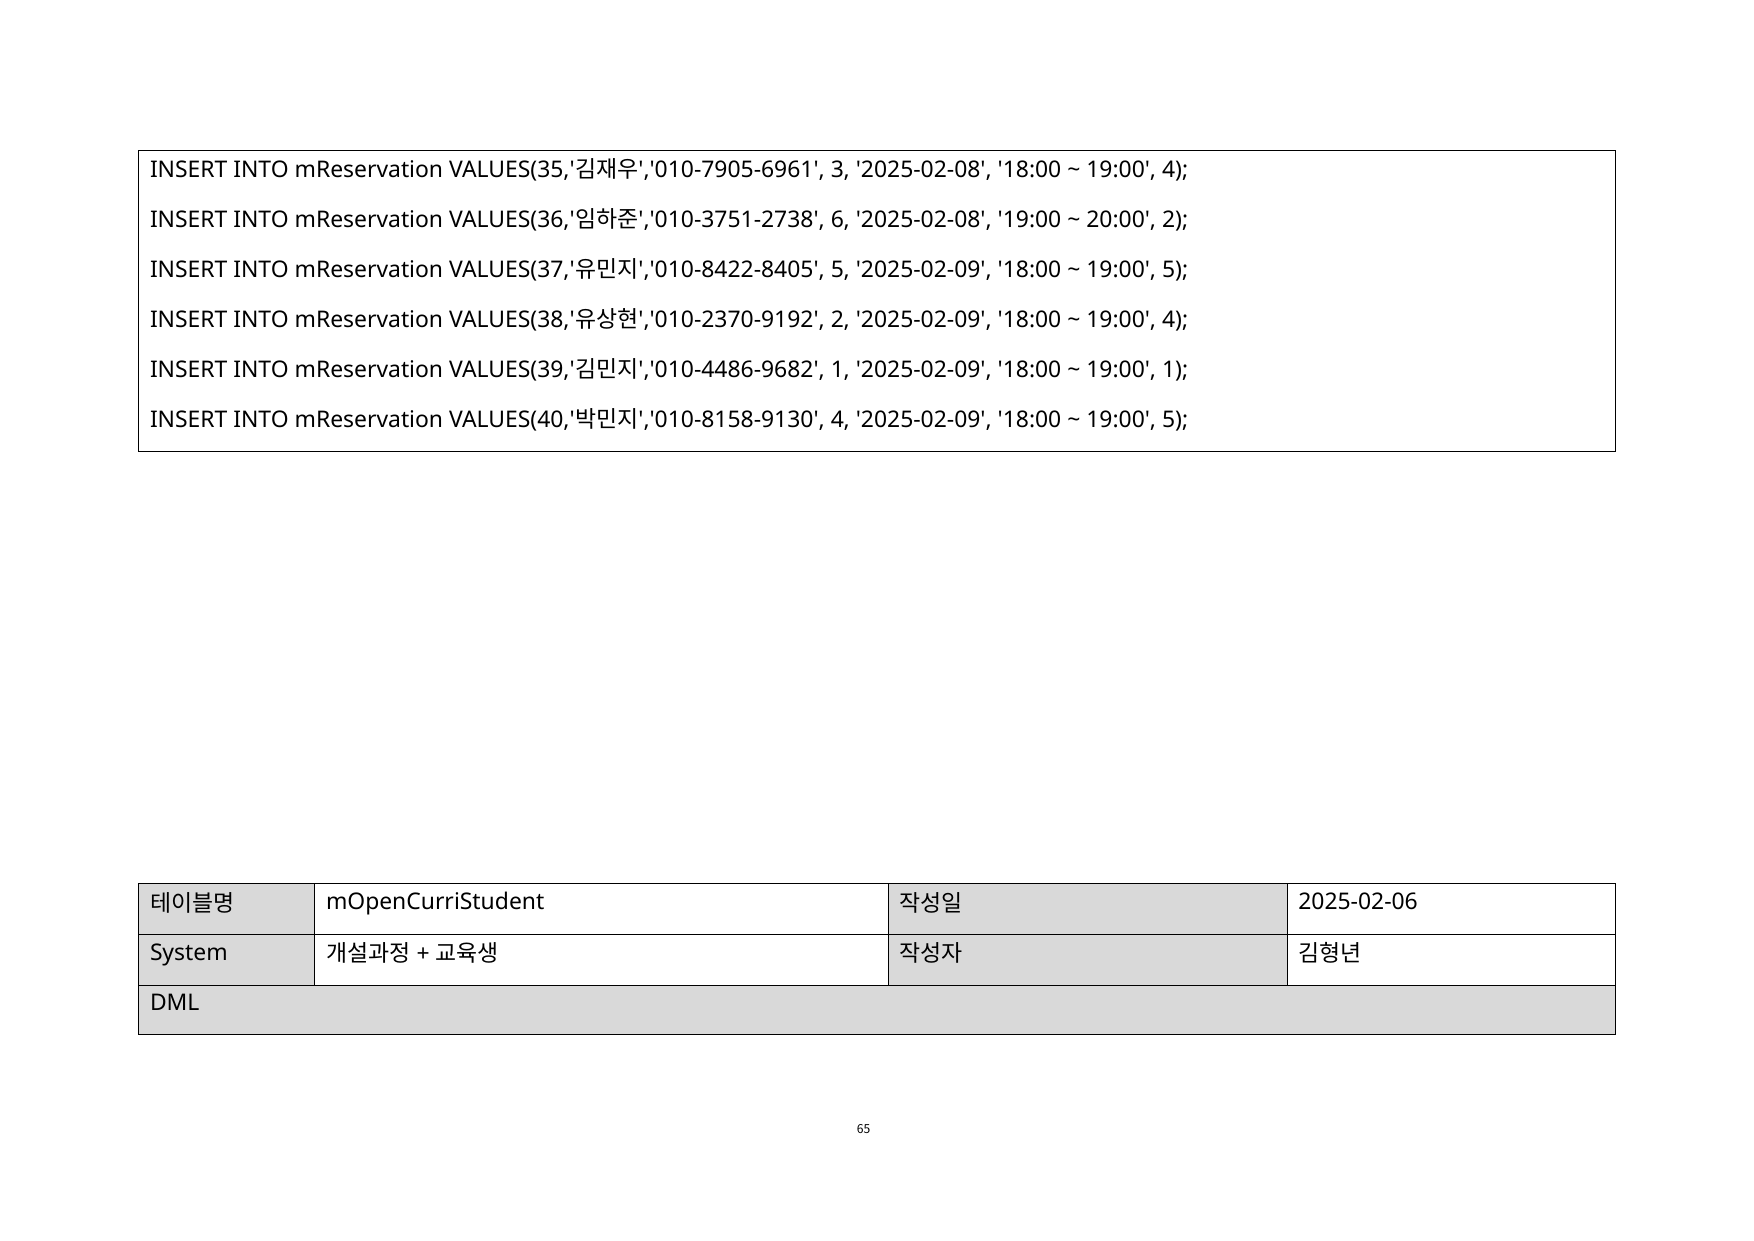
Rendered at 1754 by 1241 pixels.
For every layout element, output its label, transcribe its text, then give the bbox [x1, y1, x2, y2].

table_cell System [139, 935, 314, 985]
table_header 작성일 [889, 884, 1287, 934]
table_header mOpenCurriStudent [315, 884, 888, 934]
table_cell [139, 151, 1615, 451]
table_header 2025-02-06 [1288, 884, 1615, 934]
table_cell DML [139, 986, 1615, 1034]
table_cell 김형년 [1288, 935, 1615, 985]
table_cell 개설과정 + 교육생 [315, 935, 888, 985]
table_header 테이블명 [139, 884, 314, 934]
table_cell 작성자 [889, 935, 1287, 985]
